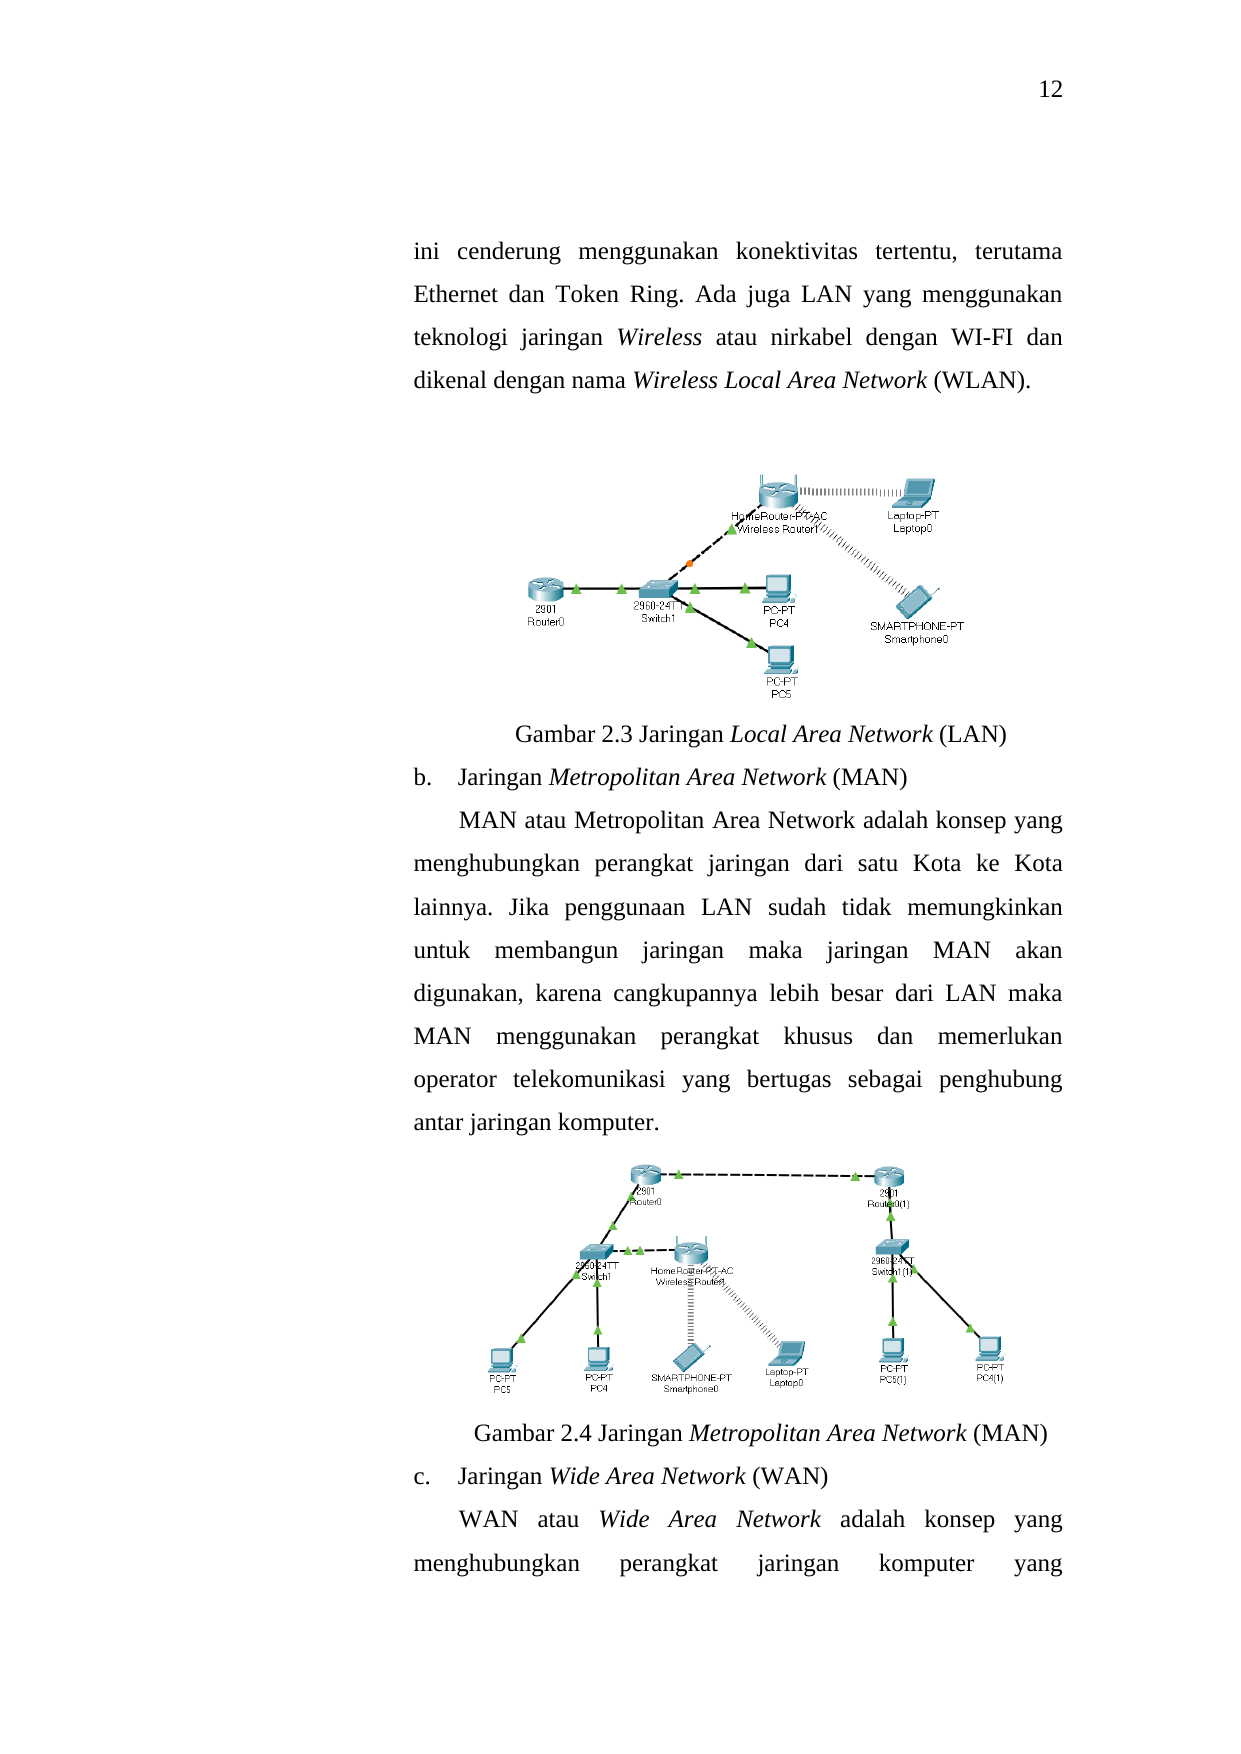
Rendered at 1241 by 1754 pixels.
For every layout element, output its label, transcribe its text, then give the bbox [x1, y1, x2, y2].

text Gambar 2.3 Jaringan Local Area Network (LAN) [413, 719, 1063, 748]
picture [509, 451, 967, 705]
list Jaringan Wide Area Network (WAN) [413, 1461, 1063, 1490]
picture [463, 1150, 1013, 1404]
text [413, 1504, 1063, 1576]
text MAN atau Metropolitan Area Network adalah konsep yang menghubungkan perangkat jaringan dari satu Kota ke Kota lainnya. Jika penggunaan LAN sudah tidak memungkinkan untuk membangun jaringan maka jaringan MAN akan digunakan, karena cangkupannya lebih besar dari LAN maka MAN menggunakan perangkat khusus dan memerlukan operator telekomunikasi yang bertugas sebagai penghubung antar jaringan komputer. [413, 805, 1063, 1136]
list Jaringan Metropolitan Area Network (MAN) [413, 762, 1063, 791]
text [413, 236, 1063, 394]
text Gambar 2.4 Jaringan Metropolitan Area Network (MAN) [413, 1418, 1063, 1447]
